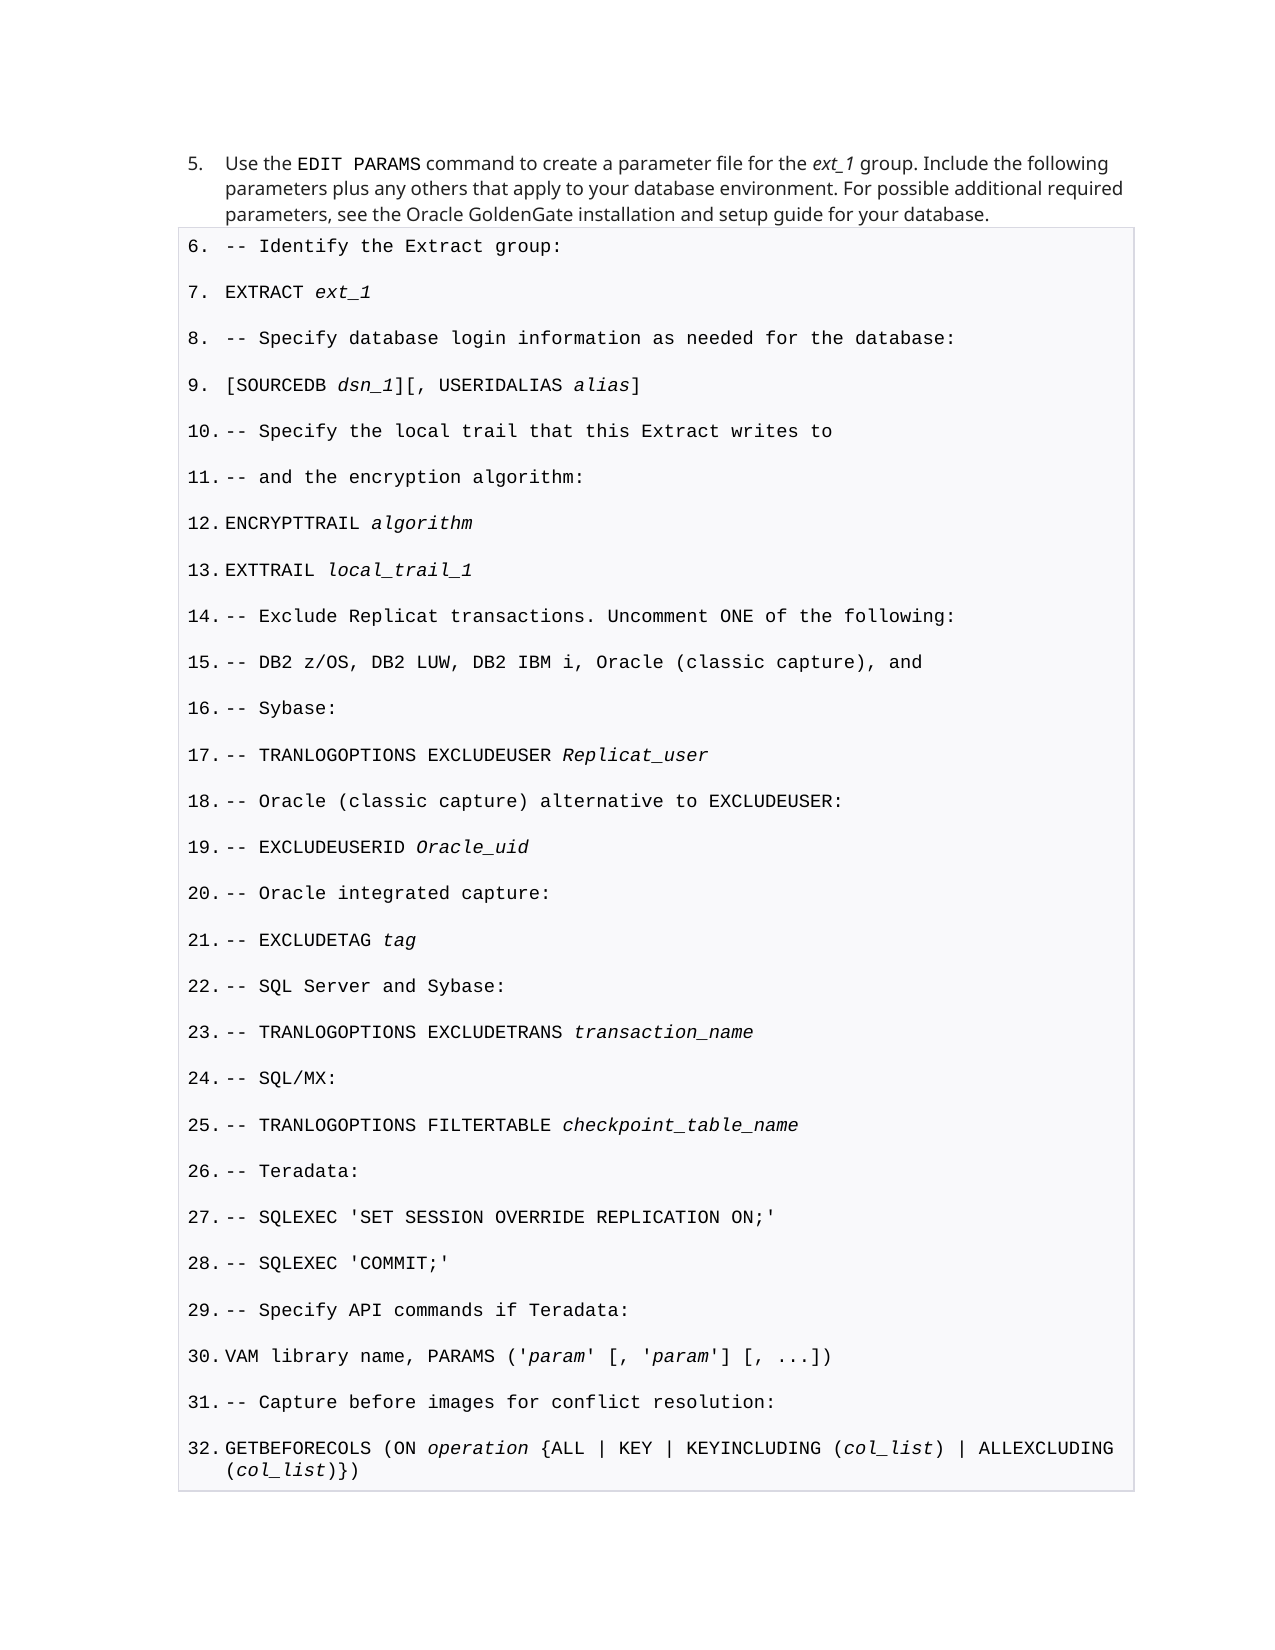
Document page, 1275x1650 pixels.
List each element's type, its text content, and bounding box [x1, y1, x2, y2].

list -- EXCLUDETAG tag [179, 921, 1133, 952]
list -- TRANLOGOPTIONS FILTERTABLE checkpoint_table_name [179, 1106, 1133, 1137]
list -- Identify the Extract group: [179, 228, 1133, 258]
list -- Oracle integrated capture: [179, 874, 1133, 905]
list -- Capture before images for conflict resolution: [179, 1383, 1133, 1414]
list -- Oracle (classic capture) alternative to EXCLUDEUSER: [179, 782, 1133, 813]
list EXTTRAIL local_trail_1 [179, 551, 1133, 582]
list -- TRANLOGOPTIONS EXCLUDEUSER Replicat_user [179, 736, 1133, 767]
list -- SQL/MX: [179, 1059, 1133, 1090]
list VAM library name, PARAMS ('param' [, 'param'] [, ...]) [179, 1337, 1133, 1368]
list -- SQL Server and Sybase: [179, 967, 1133, 998]
list -- Specify API commands if Teradata: [179, 1291, 1133, 1322]
list -- EXCLUDEUSERID Oracle_uid [179, 828, 1133, 859]
list ENCRYPTTRAIL algorithm [179, 504, 1133, 535]
list -- Specify database login information as needed for the database: [179, 319, 1133, 350]
list [SOURCEDB dsn_1][, USERIDALIAS alias] [179, 366, 1133, 397]
list -- Sybase: [179, 689, 1133, 720]
list -- Specify the local trail that this Extract writes to [179, 412, 1133, 443]
list -- and the encryption algorithm: [179, 458, 1133, 489]
list EXTRACT ext_1 [179, 273, 1133, 304]
list Use the EDIT PARAMS command to create a parameter file for the ext_1 group. Include the following parameters plus any others that apply to your database environment. For possible additional required parameters, see the Oracle GoldenGate installation and setup guide for your database. [187, 150, 1125, 227]
list -- DB2 z/OS, DB2 LUW, DB2 IBM i, Oracle (classic capture), and [179, 643, 1133, 674]
list -- SQLEXEC 'SET SESSION OVERRIDE REPLICATION ON;' [179, 1198, 1133, 1229]
list -- SQLEXEC 'COMMIT;' [179, 1244, 1133, 1275]
list -- Teradata: [179, 1152, 1133, 1183]
list -- TRANLOGOPTIONS EXCLUDETRANS transaction_name [179, 1013, 1133, 1044]
list -- Exclude Replicat transactions. Uncomment ONE of the following: [179, 597, 1133, 628]
list GETBEFORECOLS (ON operation {ALL | KEY | KEYINCLUDING (col_list) | ALLEXCLUDING (col_list)}) [179, 1429, 1133, 1490]
